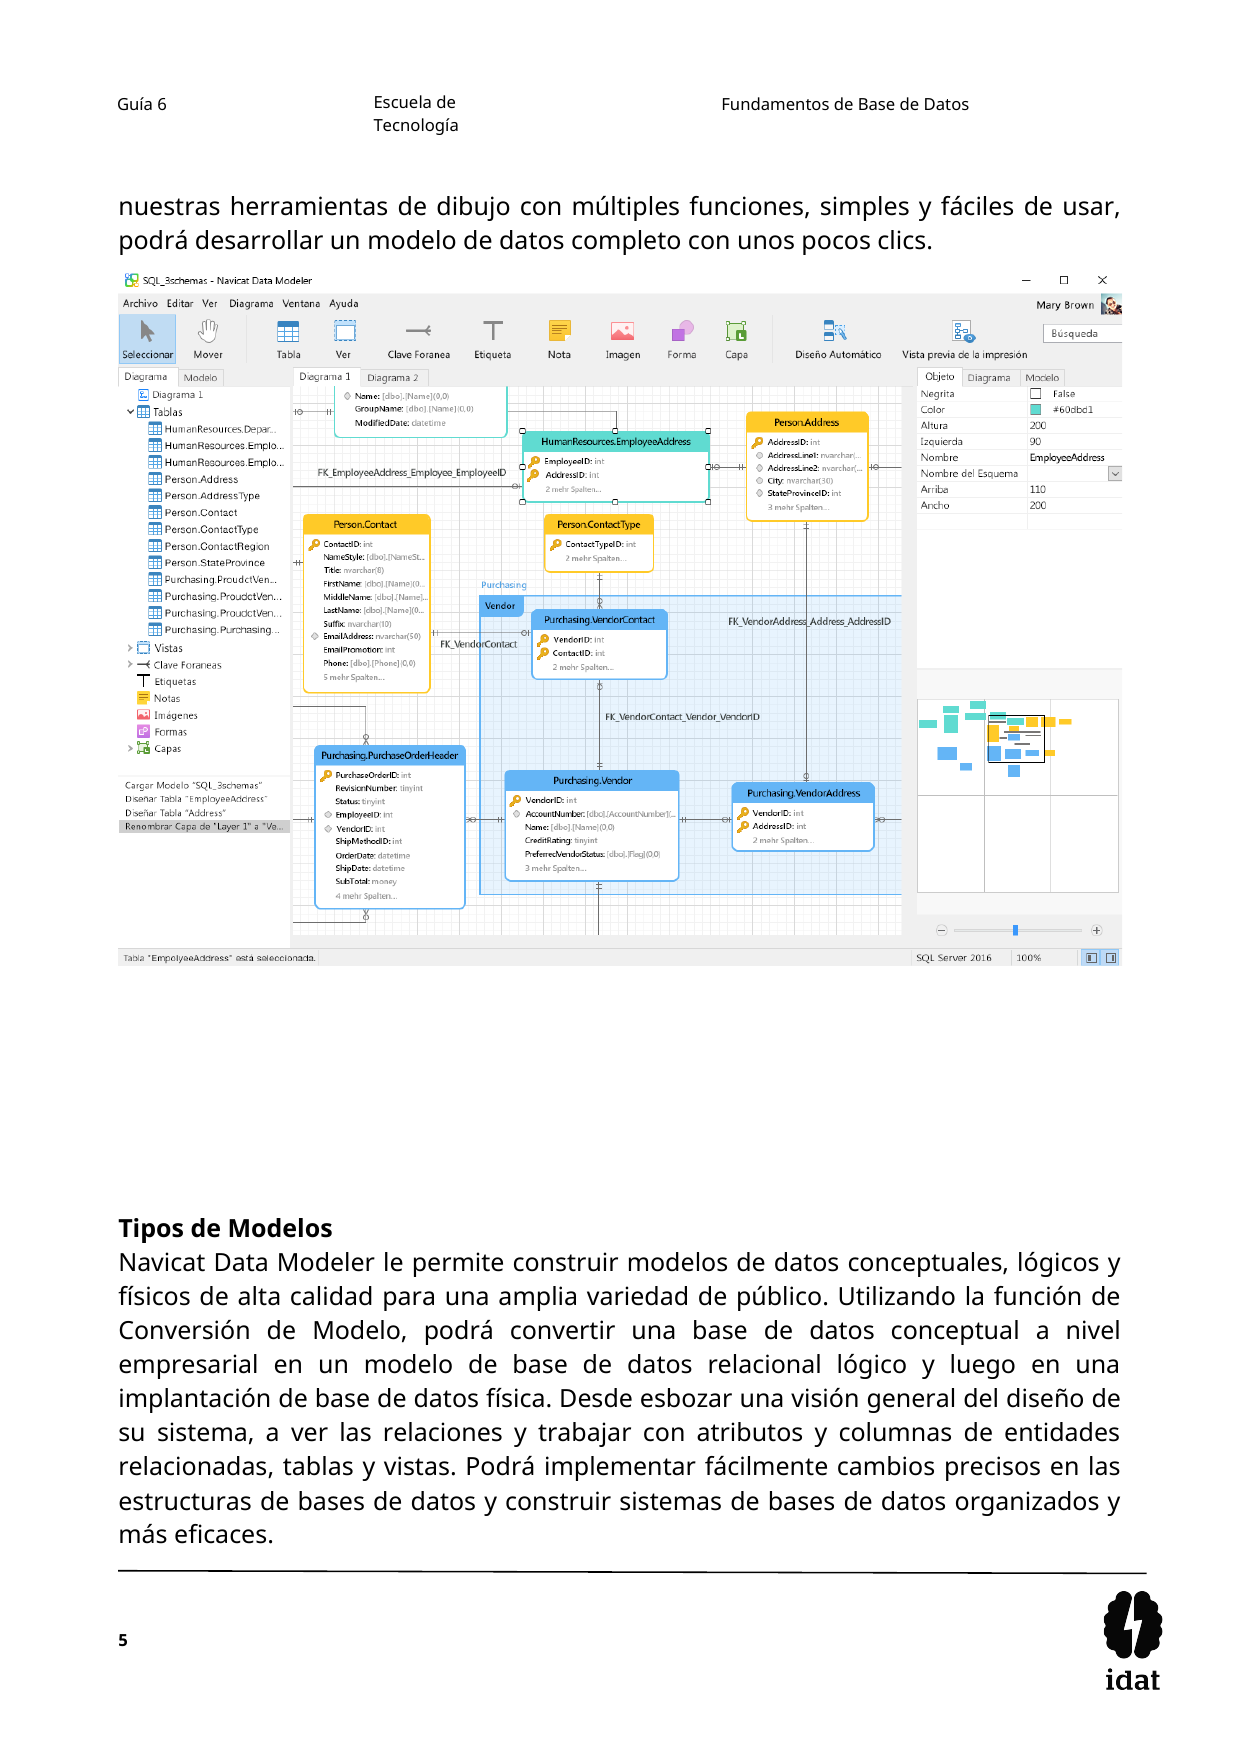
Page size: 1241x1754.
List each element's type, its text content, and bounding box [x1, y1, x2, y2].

text Tipos de Modelos [118, 1211, 1122, 1245]
picture [1103, 1591, 1163, 1690]
text Navicat Data Modeler le permite construir modelos de datos conceptuales, lógicos y físicos de alta calidad para una amplia variedad de público. Utilizando la función de Conversión de Modelo, podrá convertir una base de datos conceptual a nivel empresarial en un modelo de base de datos relacional lógico y luego en una implantación de base de datos física. Desde esbozar una visión general del diseño de su sistema, a ver las relaciones y trabajar con atributos y columnas de entidades relacionadas, tablas y vistas. Podrá implementar fácilmente cambios precisos en las estructuras de bases de datos y construir sistemas de bases de datos organizados y más eficaces. [118, 1245, 1122, 1551]
picture [118, 268, 1123, 966]
